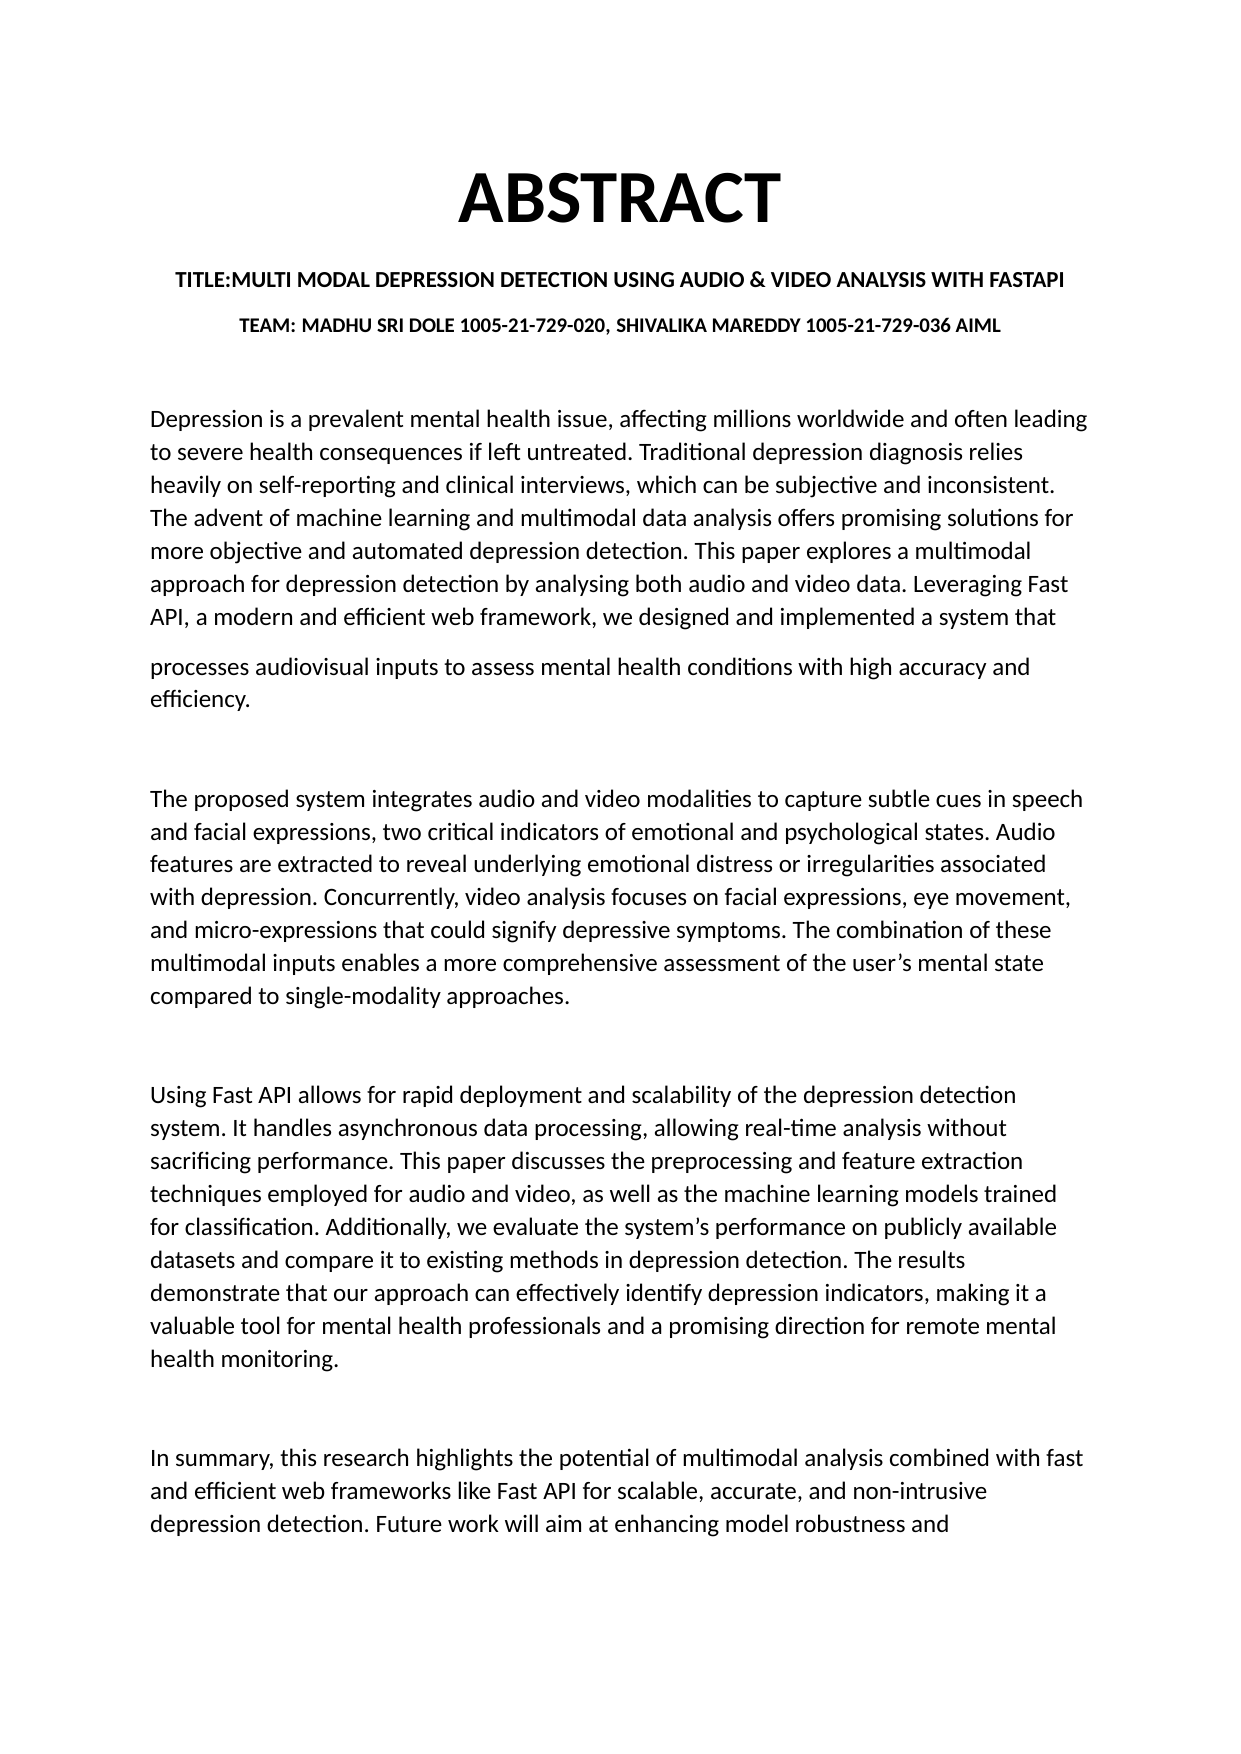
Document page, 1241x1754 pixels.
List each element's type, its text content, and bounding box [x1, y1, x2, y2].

text TEAM: MADHU SRI DOLE 1005-21-729-020, SHIVALIKA MAREDDY 1005-21-729-036 AIML [150, 312, 1090, 338]
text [150, 1442, 1090, 1538]
text TITLE:MULTI MODAL DEPRESSION DETECTION USING AUDIO & VIDEO ANALYSIS WITH FASTAPI [150, 266, 1090, 293]
text ABSTRACT [150, 150, 1090, 242]
text Depression is a prevalent mental health issue, affecting millions worldwide and often leading to severe health consequences if left untreated. Traditional depression diagnosis relies heavily on self-reporting and clinical interviews, which can be subjective and inconsistent. The advent of machine learning and multimodal data analysis offers promising solutions for more objective and automated depression detection. This paper explores a multimodal approach for depression detection by analysing both audio and video data. Leveraging Fast API, a modern and efficient web framework, we designed and implemented a system that [150, 403, 1090, 632]
text Using Fast API allows for rapid deployment and scalability of the depression detection system. It handles asynchronous data processing, allowing real-time analysis without sacrificing performance. This paper discusses the preprocessing and feature extraction techniques employed for audio and video, as well as the machine learning models trained for classification. Additionally, we evaluate the system’s performance on publicly available datasets and compare it to existing methods in depression detection. The results demonstrate that our approach can effectively identify depression indicators, making it a valuable tool for mental health professionals and a promising direction for remote mental health monitoring. [150, 1079, 1090, 1373]
text processes audiovisual inputs to assess mental health conditions with high accuracy and efficiency. [150, 651, 1090, 714]
text The proposed system integrates audio and video modalities to capture subtle cues in speech and facial expressions, two critical indicators of emotional and psychological states. Audio features are extracted to reveal underlying emotional distress or irregularities associated with depression. Concurrently, video analysis focuses on facial expressions, eye movement, and micro-expressions that could signify depressive symptoms. The combination of these multimodal inputs enables a more comprehensive assessment of the user’s mental state compared to single-modality approaches. [150, 783, 1090, 1011]
